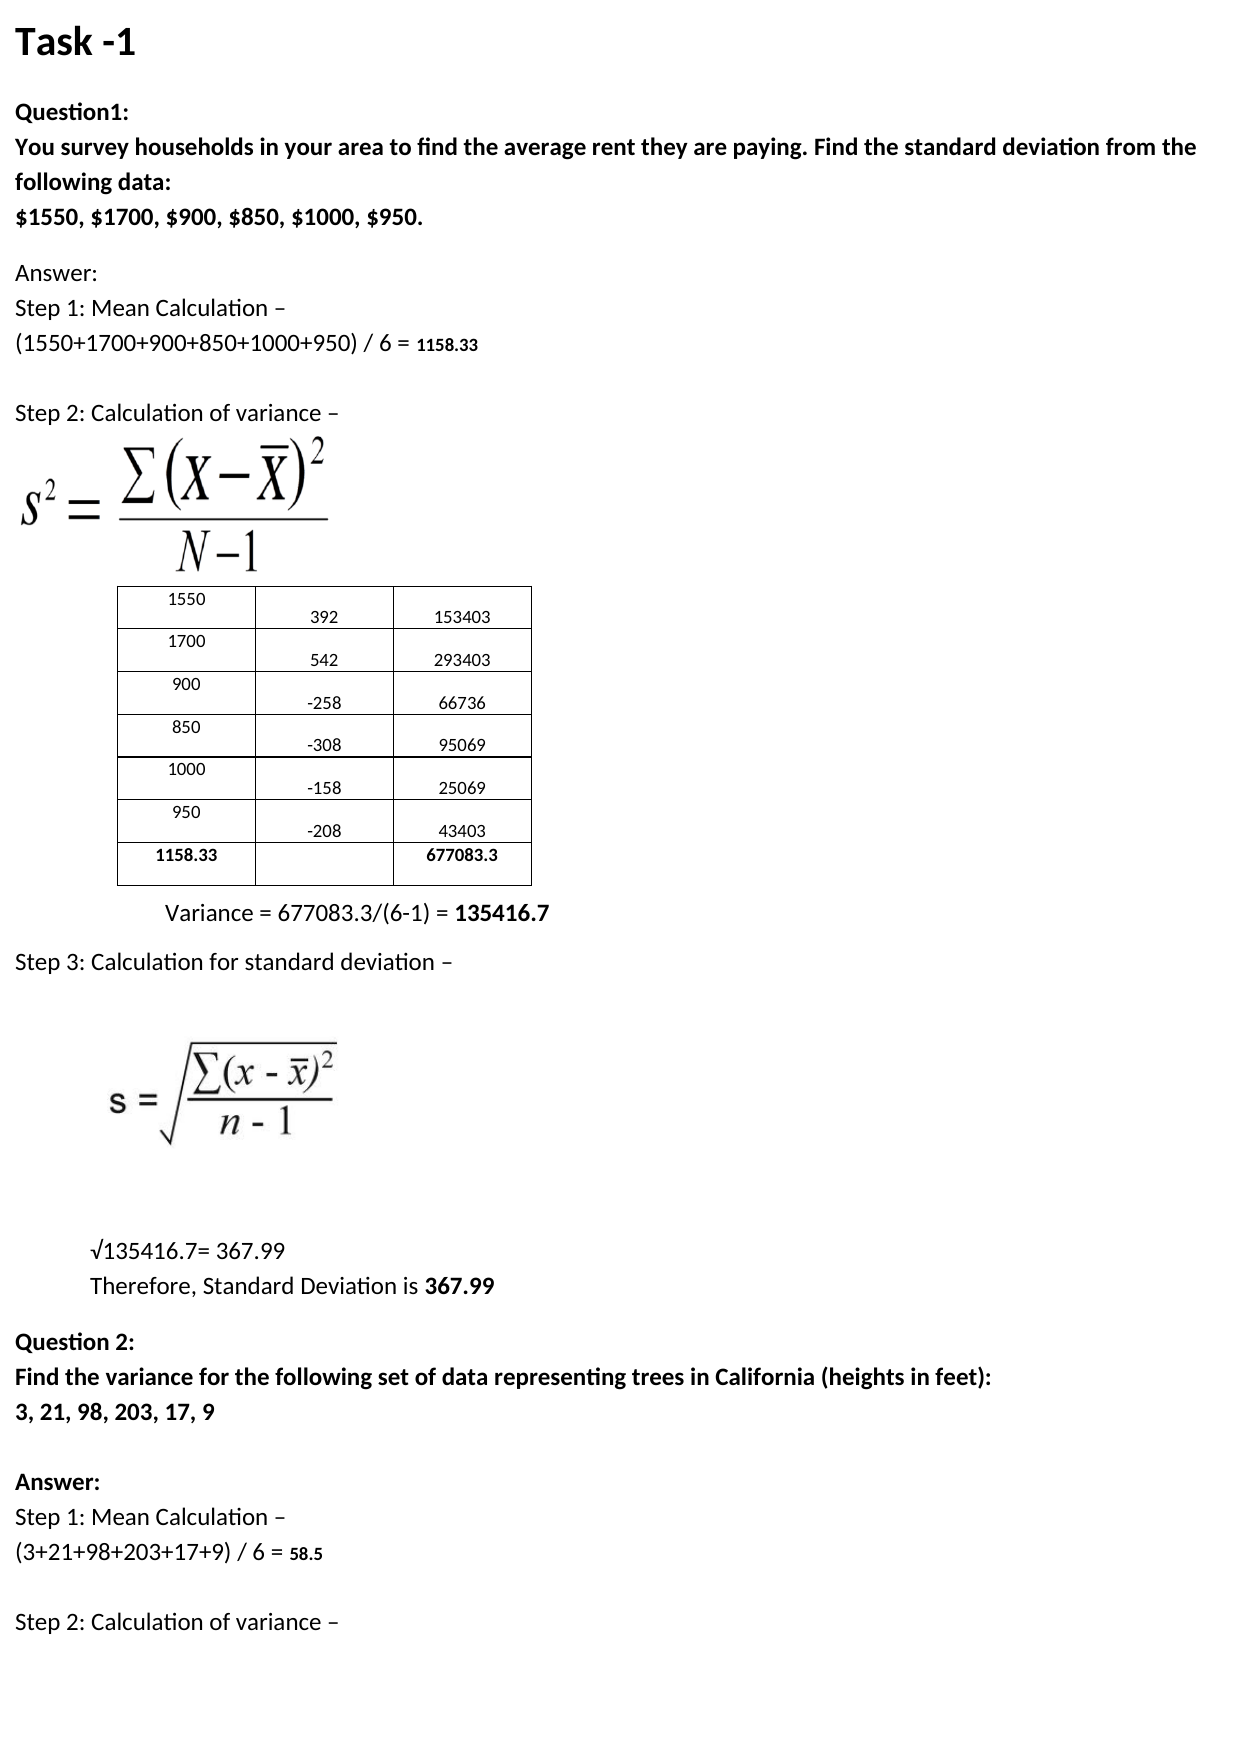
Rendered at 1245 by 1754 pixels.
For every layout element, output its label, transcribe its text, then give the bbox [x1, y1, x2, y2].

table_cell 900 [118, 672, 255, 714]
text Answer: [15, 257, 1230, 288]
table_cell 850 [118, 715, 255, 756]
text 3, 21, 98, 203, 17, 9 [15, 1396, 1230, 1427]
table_cell 95069 [394, 715, 531, 756]
text You survey households in your area to find the average rent they are paying. Find the standard deviation from the following data: [15, 131, 1230, 197]
text Step 2: Calculation of variance – [15, 397, 1230, 428]
picture [20, 432, 332, 579]
text (1550+1700+900+850+1000+950) / 6 = 1158.33 [15, 327, 1230, 358]
picture [90, 1002, 367, 1211]
table_cell 293403 [394, 629, 531, 671]
text $1550, $1700, $900, $850, $1000, $950. [15, 201, 1230, 232]
table_cell 25069 [394, 758, 531, 799]
table_cell -258 [256, 672, 393, 714]
table_cell 1700 [118, 629, 255, 671]
table_header 1550 [118, 587, 255, 628]
text Question 2: [15, 1326, 1230, 1357]
table_cell 950 [118, 800, 255, 842]
table_cell -158 [256, 758, 393, 799]
text (3+21+98+203+17+9) / 6 = 58.5 [15, 1536, 1230, 1567]
text Step 1: Mean Calculation – [15, 1501, 1230, 1532]
text Task -1 [15, 15, 1230, 66]
text Question1: [15, 96, 1230, 127]
text Step 2: Calculation of variance – [15, 1606, 1230, 1637]
text √135416.7= 367.99 Therefore, Standard Deviation is 367.99 [15, 1235, 1230, 1301]
table_cell 677083.3 [394, 843, 531, 884]
table_cell -308 [256, 715, 393, 756]
table_cell 542 [256, 629, 393, 671]
list Variance = 677083.3/(6-1) = 135416.7 [90, 897, 1230, 927]
text Step 1: Mean Calculation – [15, 292, 1230, 323]
text Step 3: Calculation for standard deviation – [15, 946, 1230, 977]
text Find the variance for the following set of data representing trees in California (heights in feet): [15, 1361, 1230, 1392]
text Answer: [15, 1466, 1230, 1497]
table_cell 1158.33 [118, 843, 255, 884]
table_cell 43403 [394, 800, 531, 842]
table_cell 66736 [394, 672, 531, 714]
table_header 392 [256, 587, 393, 628]
table_header 153403 [394, 587, 531, 628]
table_cell -208 [256, 800, 393, 842]
table_cell 1000 [118, 758, 255, 799]
table_cell [256, 843, 393, 884]
